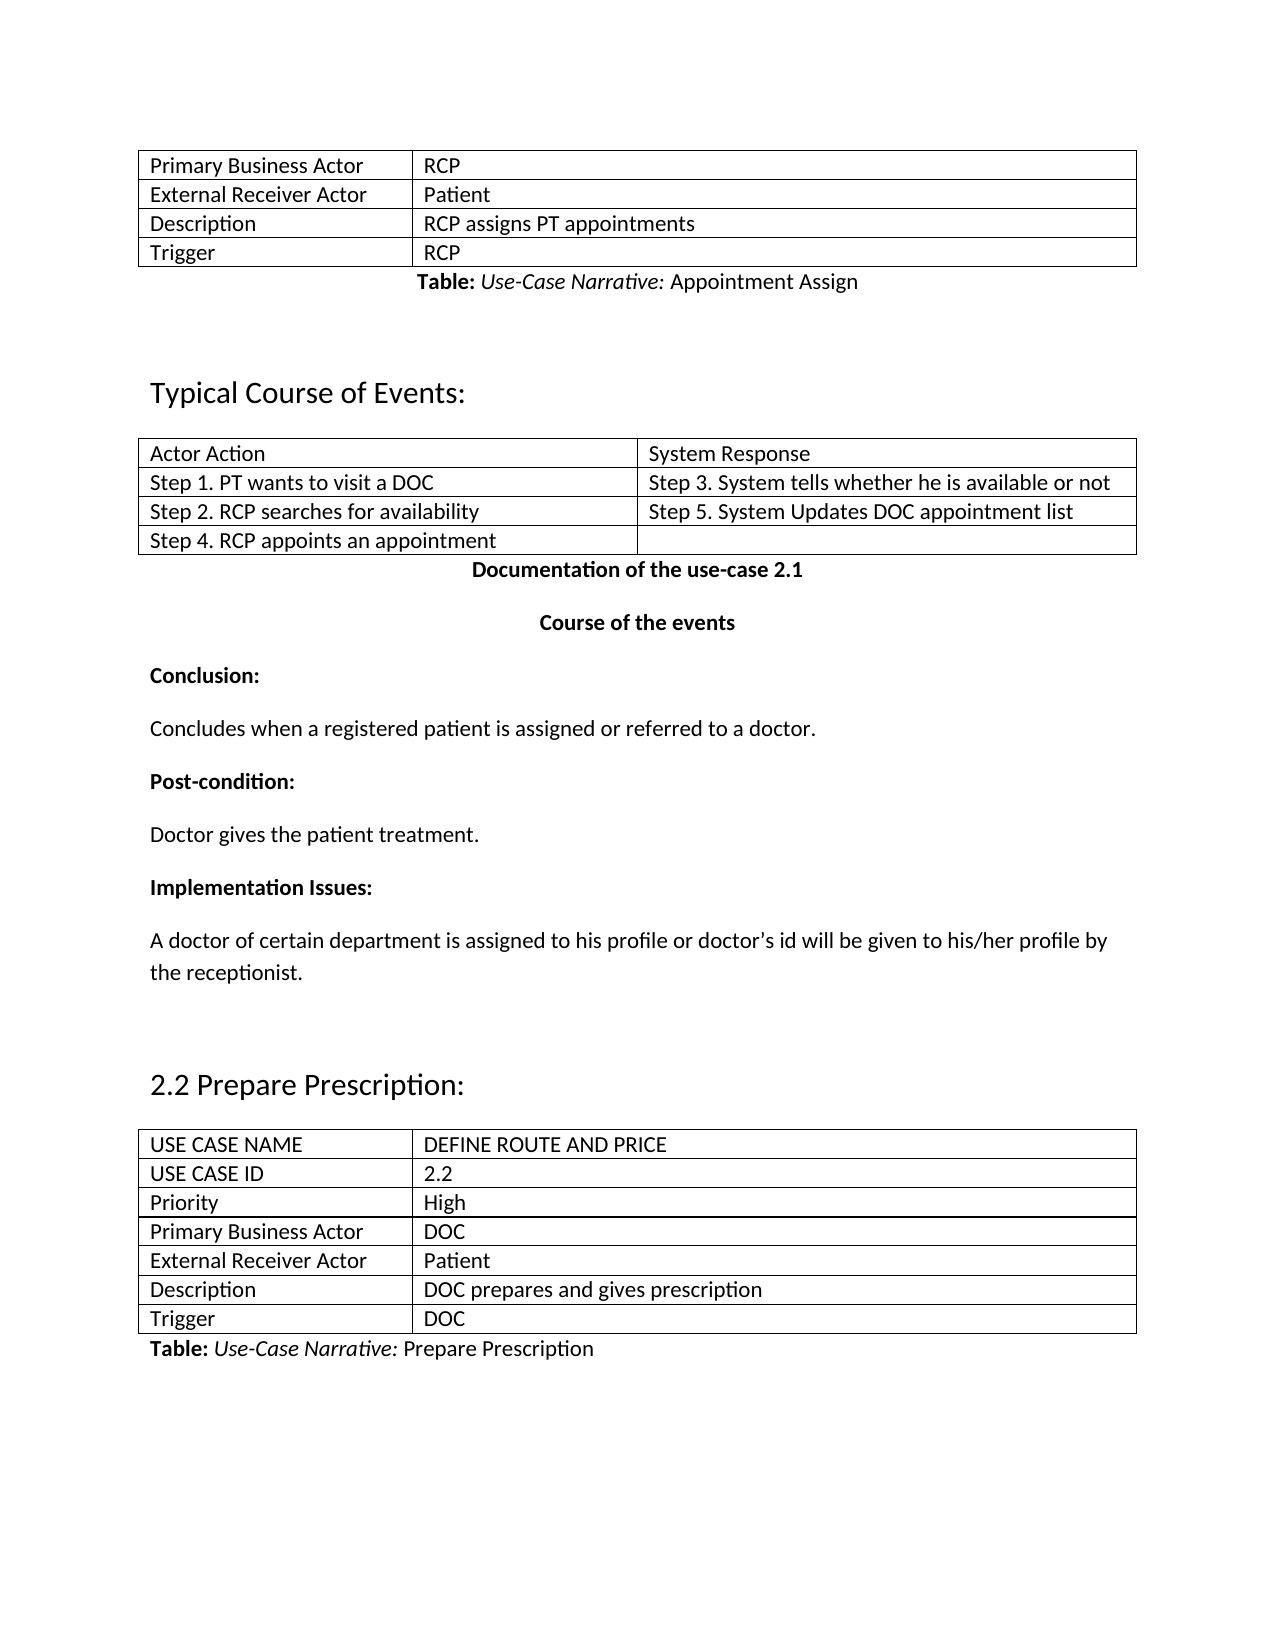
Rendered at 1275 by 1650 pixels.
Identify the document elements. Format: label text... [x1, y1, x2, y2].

table_header Actor Action [139, 439, 637, 467]
table_cell Step 4. RCP appoints an appointment [139, 526, 637, 554]
table_cell RCP assigns PT appointments [413, 209, 1136, 237]
table_cell DOC [413, 1218, 1136, 1245]
table_cell 2.2 [413, 1159, 1136, 1187]
table_cell [638, 526, 1136, 554]
table_header USE CASE NAME [139, 1130, 412, 1158]
table_cell RCP [413, 151, 1136, 179]
table_cell High [413, 1188, 1136, 1216]
text Course of the events [150, 608, 1125, 636]
table_cell Step 1. PT wants to visit a DOC [139, 468, 637, 496]
table_cell Description [139, 1276, 412, 1303]
table_header System Response [638, 439, 1136, 467]
text Documentation of the use-case 2.1 [150, 555, 1125, 583]
table_cell DOC [413, 1305, 1136, 1333]
table_cell Primary Business Actor [139, 151, 412, 179]
text Table: Use-Case Narrative: Prepare Prescription [150, 1334, 1125, 1362]
table_cell Description [139, 209, 412, 237]
table_cell Trigger [139, 1305, 412, 1333]
table_cell Primary Business Actor [139, 1218, 412, 1245]
text Conclusion: [150, 661, 1125, 689]
text A doctor of certain department is assigned to his profile or doctor’s id will be given to his/her profile by the receptionist. [150, 926, 1125, 987]
text Typical Course of Events: [150, 373, 1125, 411]
text 2.2 Prepare Prescription: [150, 1064, 1125, 1103]
table_cell External Receiver Actor [139, 180, 412, 208]
table_cell DOC prepares and gives prescription [413, 1276, 1136, 1303]
text Doctor gives the patient treatment. [150, 820, 1125, 848]
text Implementation Issues: [150, 873, 1125, 901]
table_cell Patient [413, 1246, 1136, 1274]
table_cell External Receiver Actor [139, 1246, 412, 1274]
text Post-condition: [150, 767, 1125, 795]
table_cell USE CASE ID [139, 1159, 412, 1187]
table_cell Patient [413, 180, 1136, 208]
table_header DEFINE ROUTE AND PRICE [413, 1130, 1136, 1158]
text Concludes when a registered patient is assigned or referred to a doctor. [150, 714, 1125, 742]
table_cell RCP [413, 238, 1136, 266]
table_cell Step 3. System tells whether he is available or not [638, 468, 1136, 496]
table_cell Step 2. RCP searches for availability [139, 497, 637, 525]
table_cell Trigger [139, 238, 412, 266]
text Table: Use-Case Narrative: Appointment Assign [150, 267, 1125, 295]
table_cell Step 5. System Updates DOC appointment list [638, 497, 1136, 525]
table_cell Priority [139, 1188, 412, 1216]
